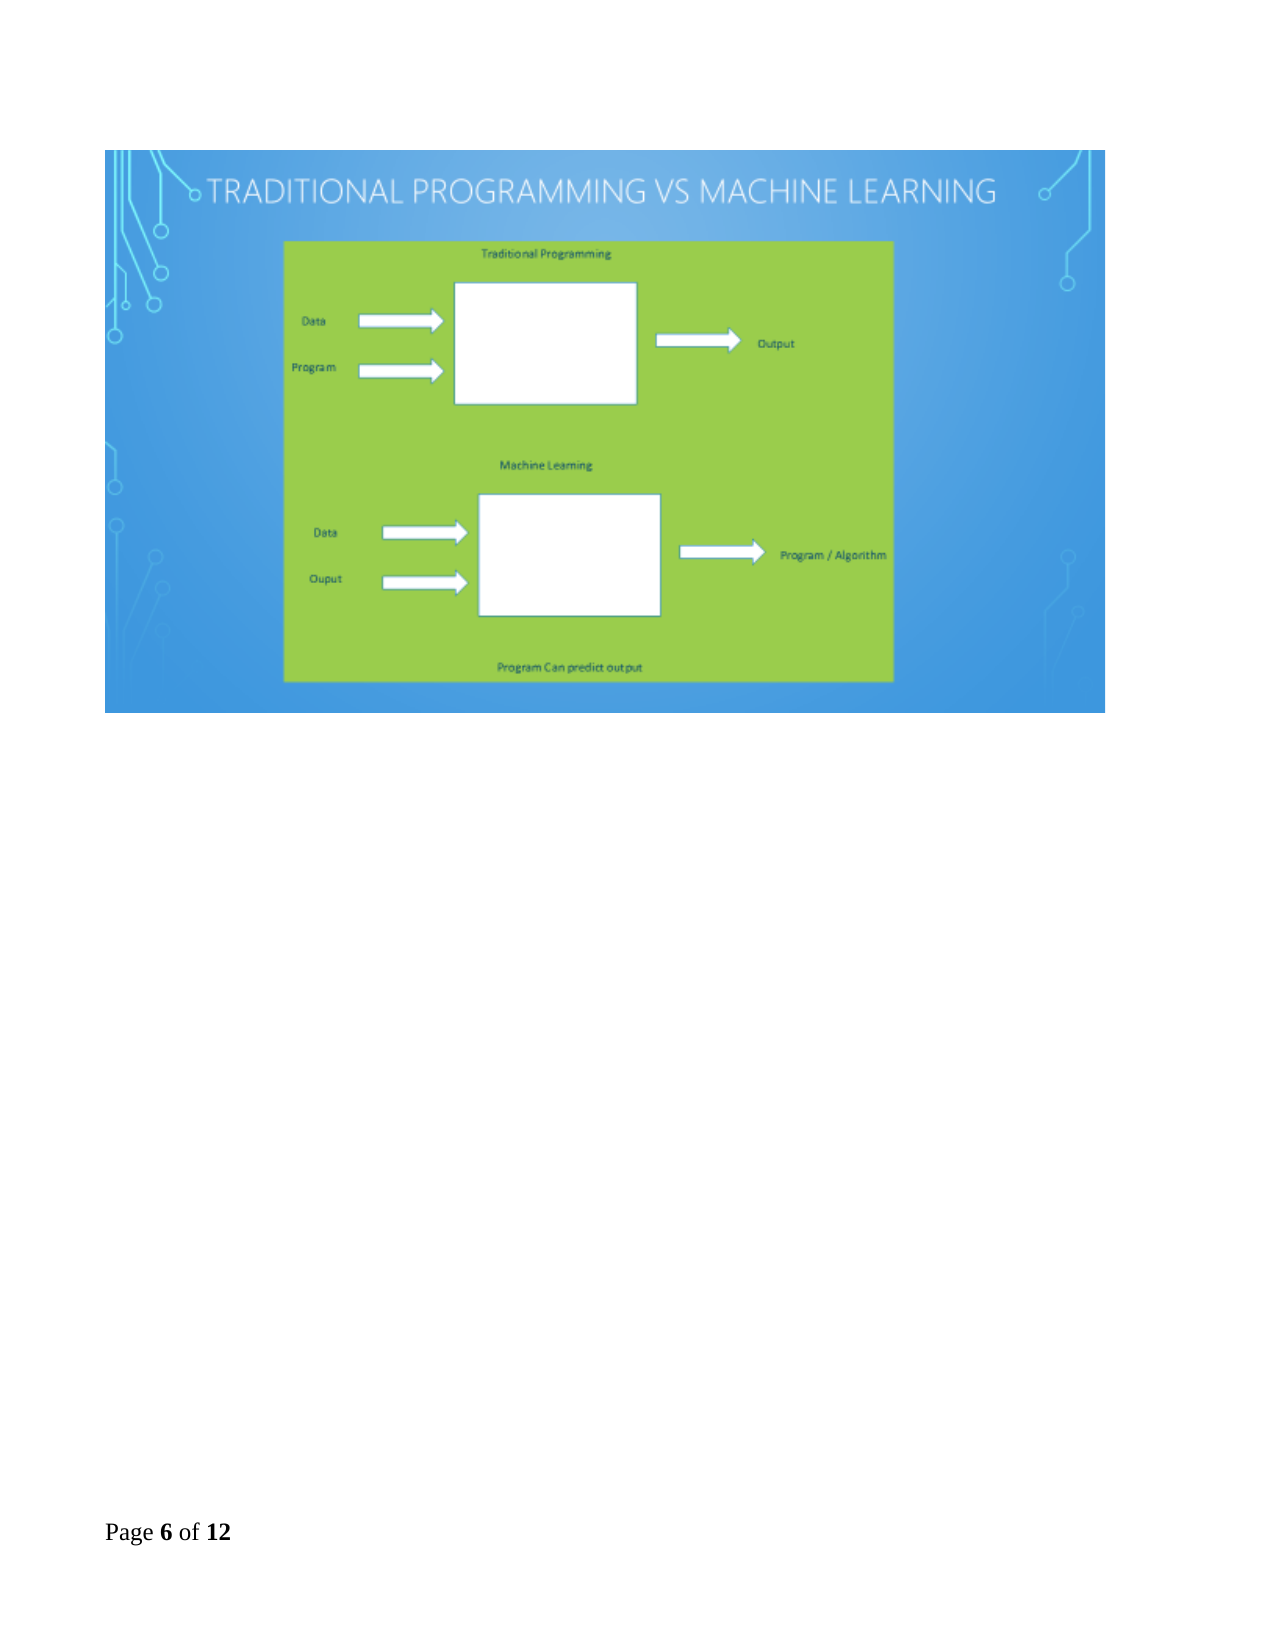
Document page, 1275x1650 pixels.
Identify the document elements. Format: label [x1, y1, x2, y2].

picture [105, 150, 1106, 713]
